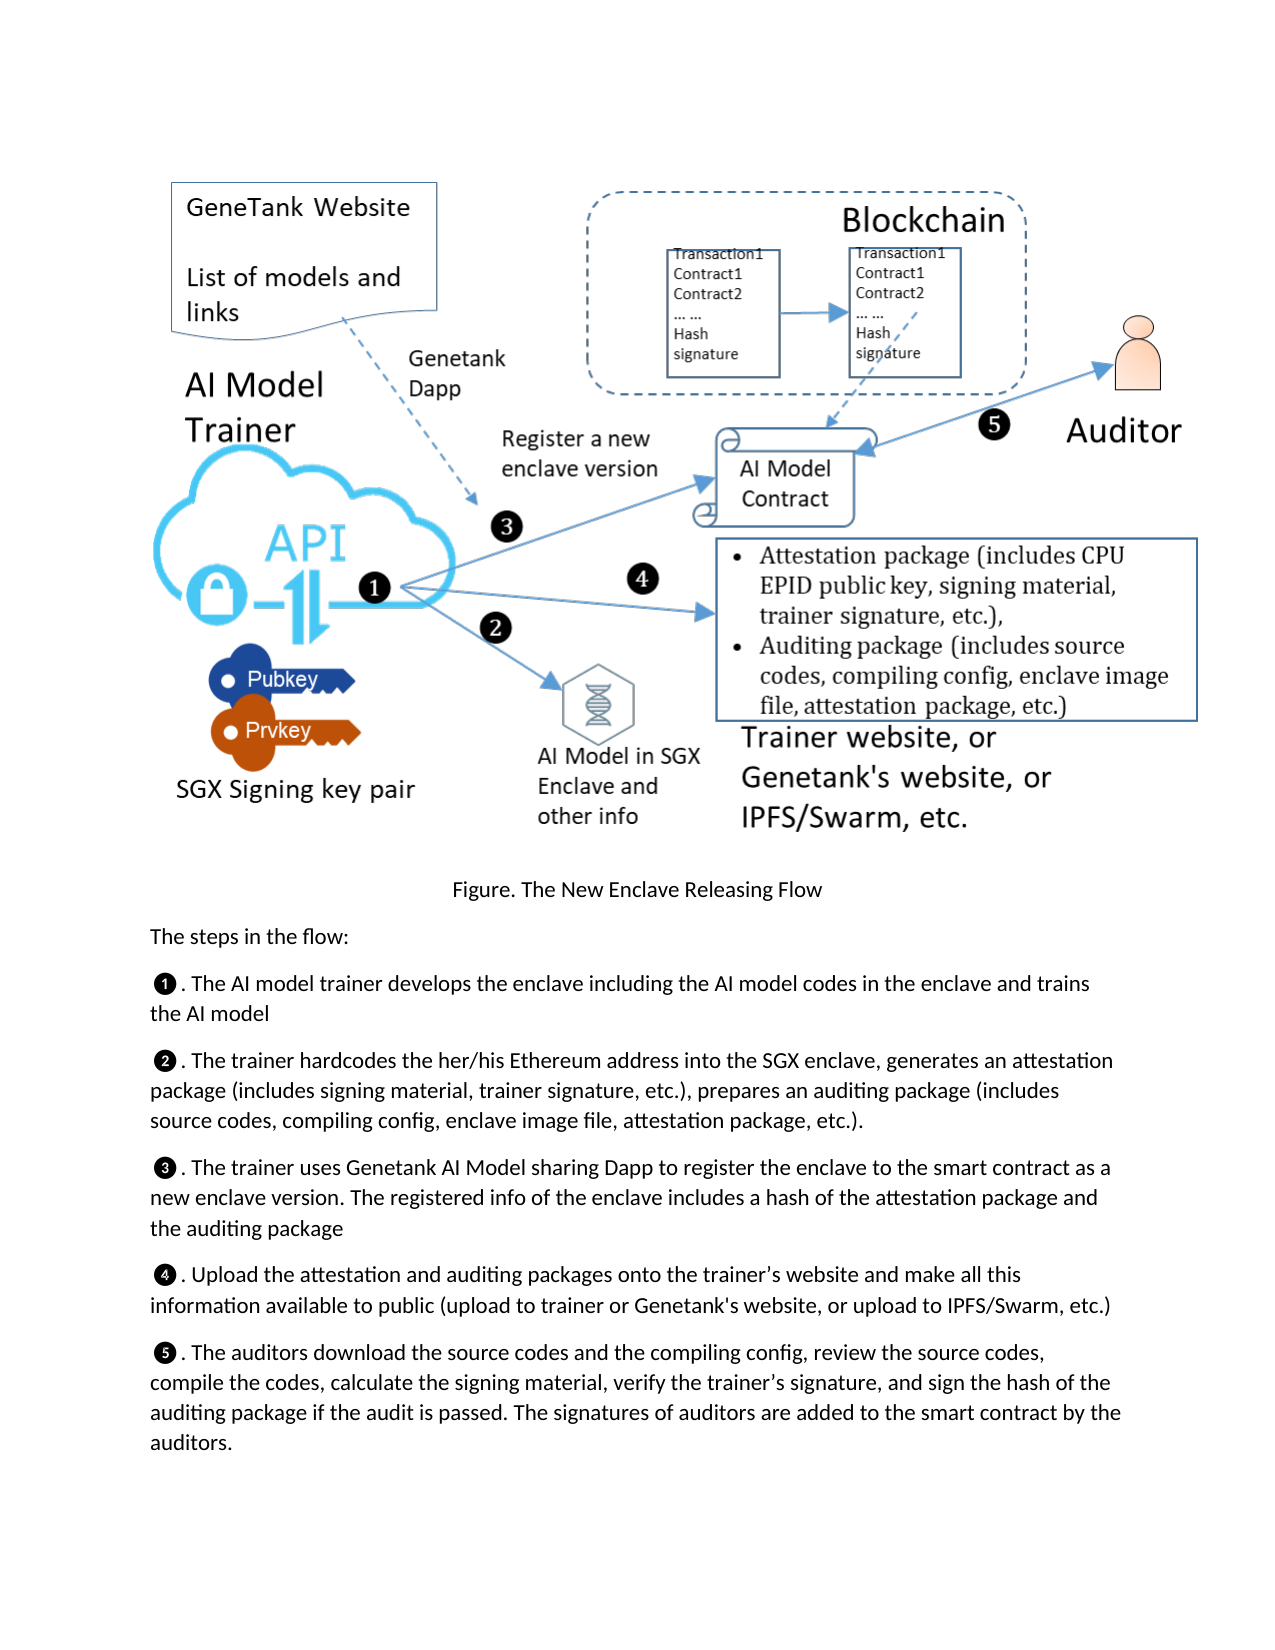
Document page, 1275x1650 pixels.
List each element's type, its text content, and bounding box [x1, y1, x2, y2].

picture [150, 180, 1204, 857]
text Figure. The New Enclave Releasing Flow [150, 875, 1125, 903]
text ❷. The trainer hardcodes the her/his Ethereum address into the SGX enclave, generates an attestation package (includes signing material, trainer signature, etc.), prepares an auditing package (includes source codes, compiling config, enclave image file, attestation package, etc.). [150, 1046, 1125, 1134]
text ❸. The trainer uses Genetank AI Model sharing Dapp to register the enclave to the smart contract as a new enclave version. The registered info of the enclave includes a hash of the attestation package and the auditing package [150, 1153, 1125, 1242]
text ❹. Upload the attestation and auditing packages onto the trainer’s website and make all this information available to public (upload to trainer or Genetank's website, or upload to IPFS/Swarm, etc.) [150, 1261, 1125, 1319]
text The steps in the flow: [150, 922, 1125, 950]
text ❶. The AI model trainer develops the enclave including the AI model codes in the enclave and trains the AI model [150, 969, 1125, 1027]
text ❺. The auditors download the source codes and the compiling config, review the source codes, compile the codes, calculate the signing material, verify the trainer’s signature, and sign the hash of the auditing package if the audit is passed. The signatures of auditors are added to the smart contract by the auditors. [150, 1338, 1125, 1456]
